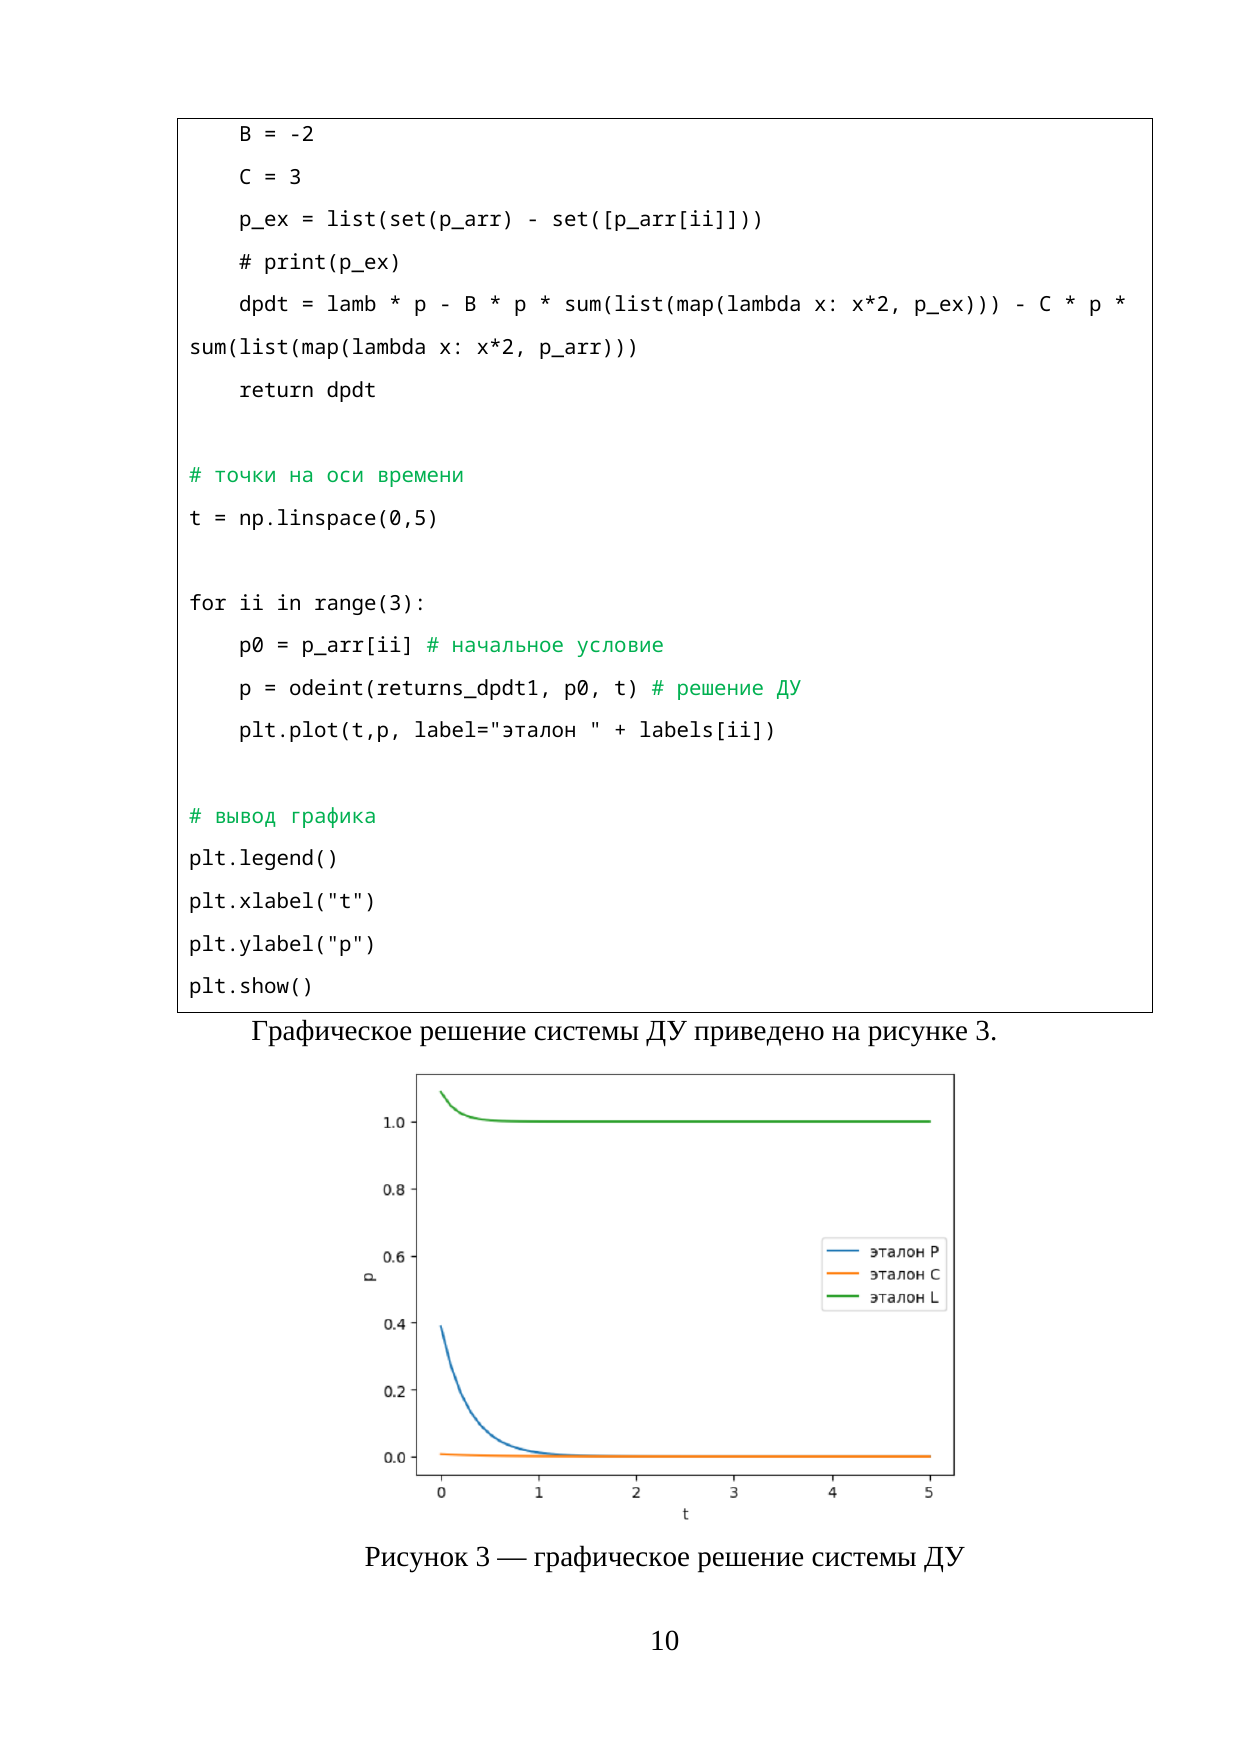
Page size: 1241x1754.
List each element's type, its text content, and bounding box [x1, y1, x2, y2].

picture [352, 1063, 976, 1528]
text Графическое решение системы ДУ приведено на рисунке 3. [177, 1013, 1152, 1046]
text Рисунок 3 — графическое решение системы ДУ [177, 1539, 1152, 1573]
